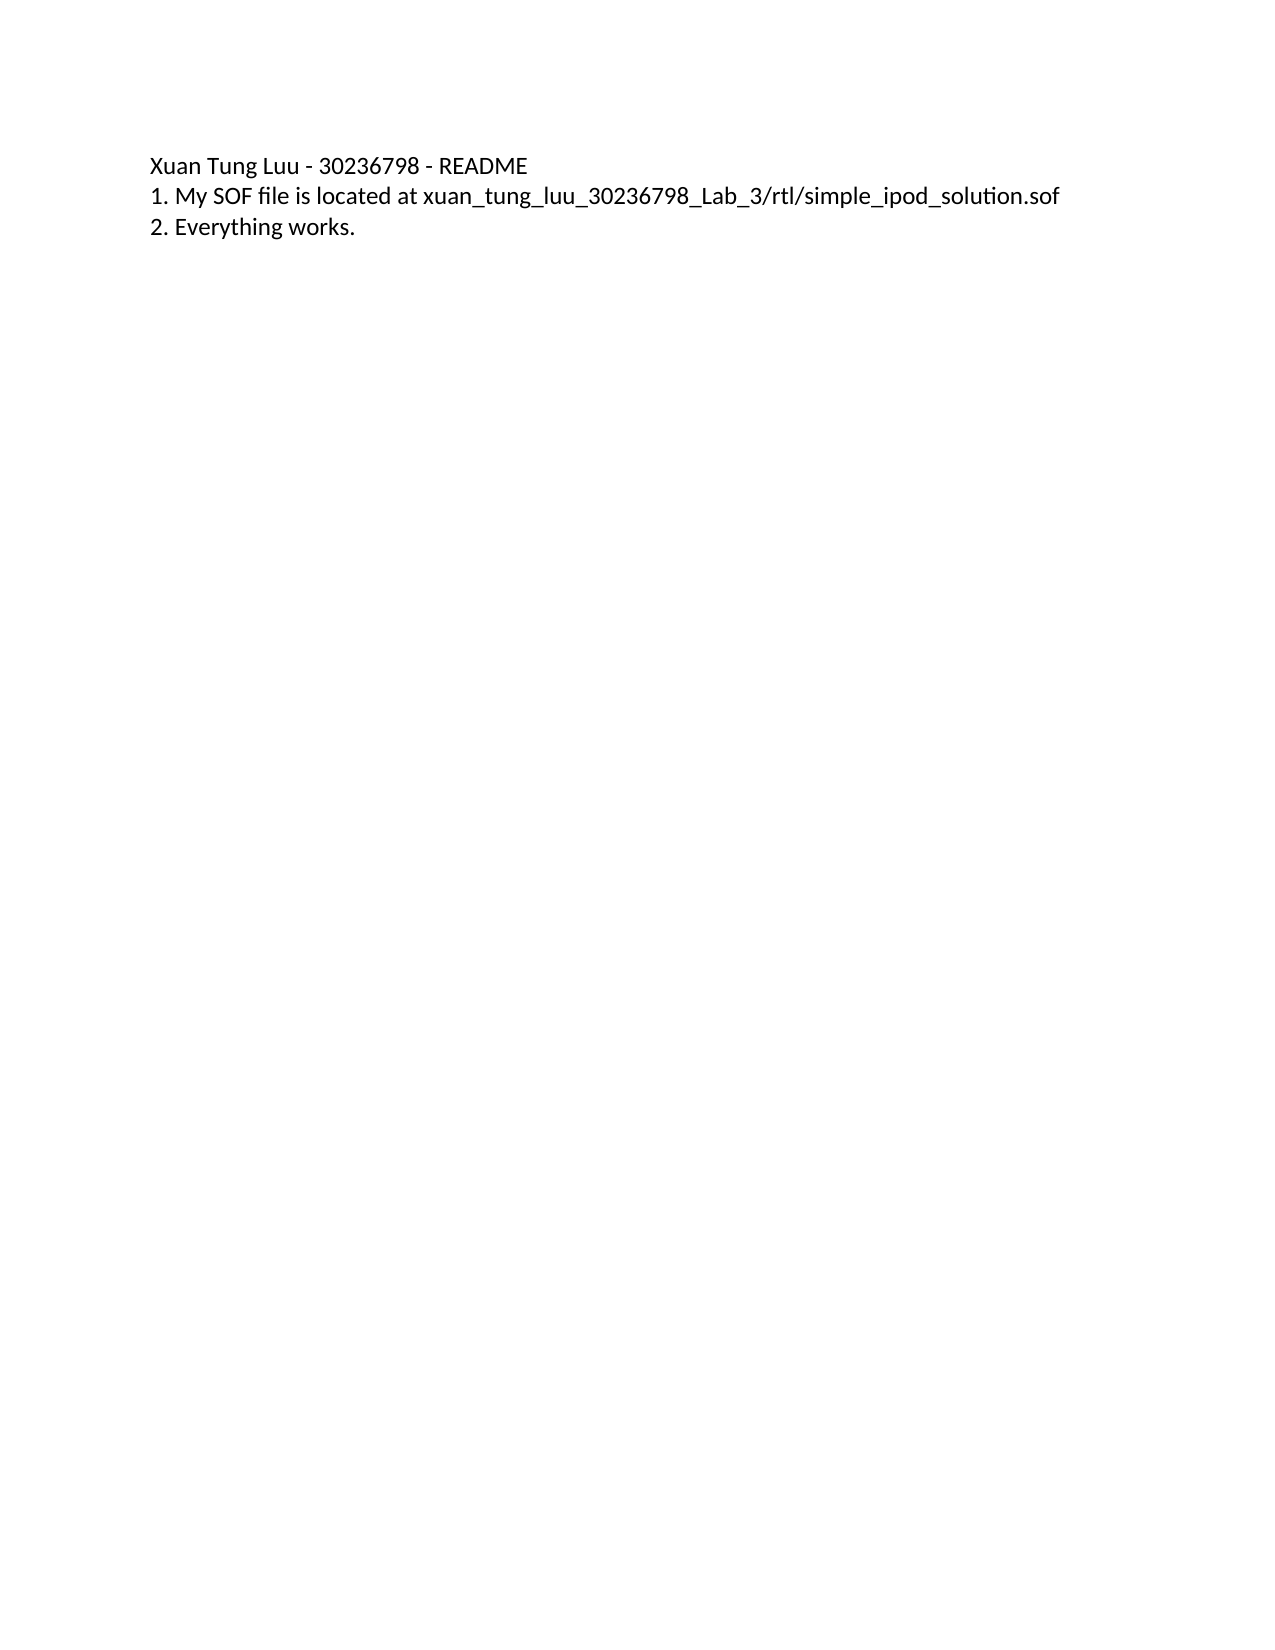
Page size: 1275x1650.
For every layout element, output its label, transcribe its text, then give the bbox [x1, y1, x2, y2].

text 1. My SOF file is located at xuan_tung_luu_30236798_Lab_3/rtl/simple_ipod_solution.sof [150, 181, 1125, 211]
text 2. Everything works. [150, 211, 1125, 242]
text Xuan Tung Luu - 30236798 - README [150, 150, 1125, 181]
